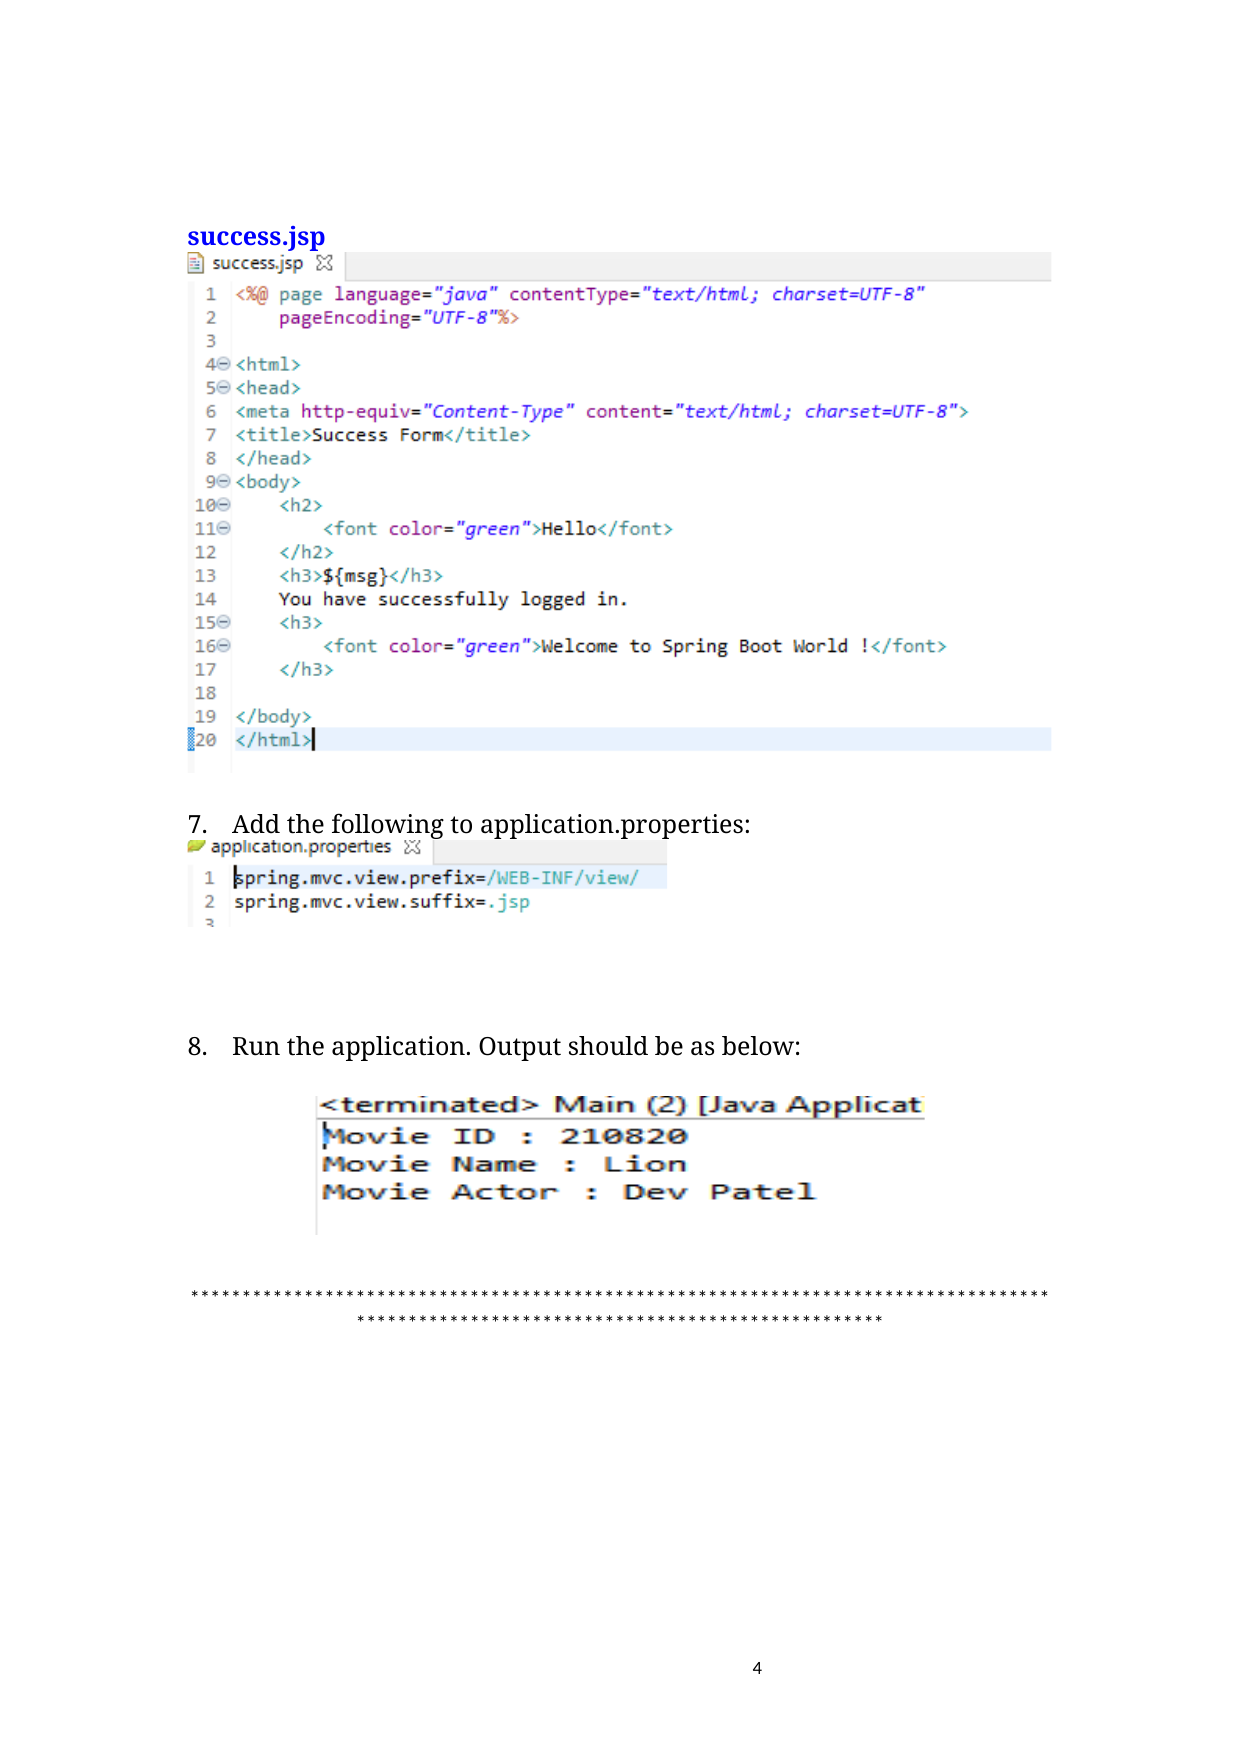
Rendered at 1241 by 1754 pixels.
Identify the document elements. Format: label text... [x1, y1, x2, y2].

list Add the following to application.properties: [187, 807, 1053, 841]
picture [315, 1096, 925, 1235]
text ************************************************************************************************************************************** [187, 1285, 1053, 1336]
list success.jsp [187, 218, 1053, 252]
list Run the application. Output should be as below: [187, 1029, 1053, 1063]
picture [187, 252, 1052, 773]
picture [187, 840, 668, 927]
